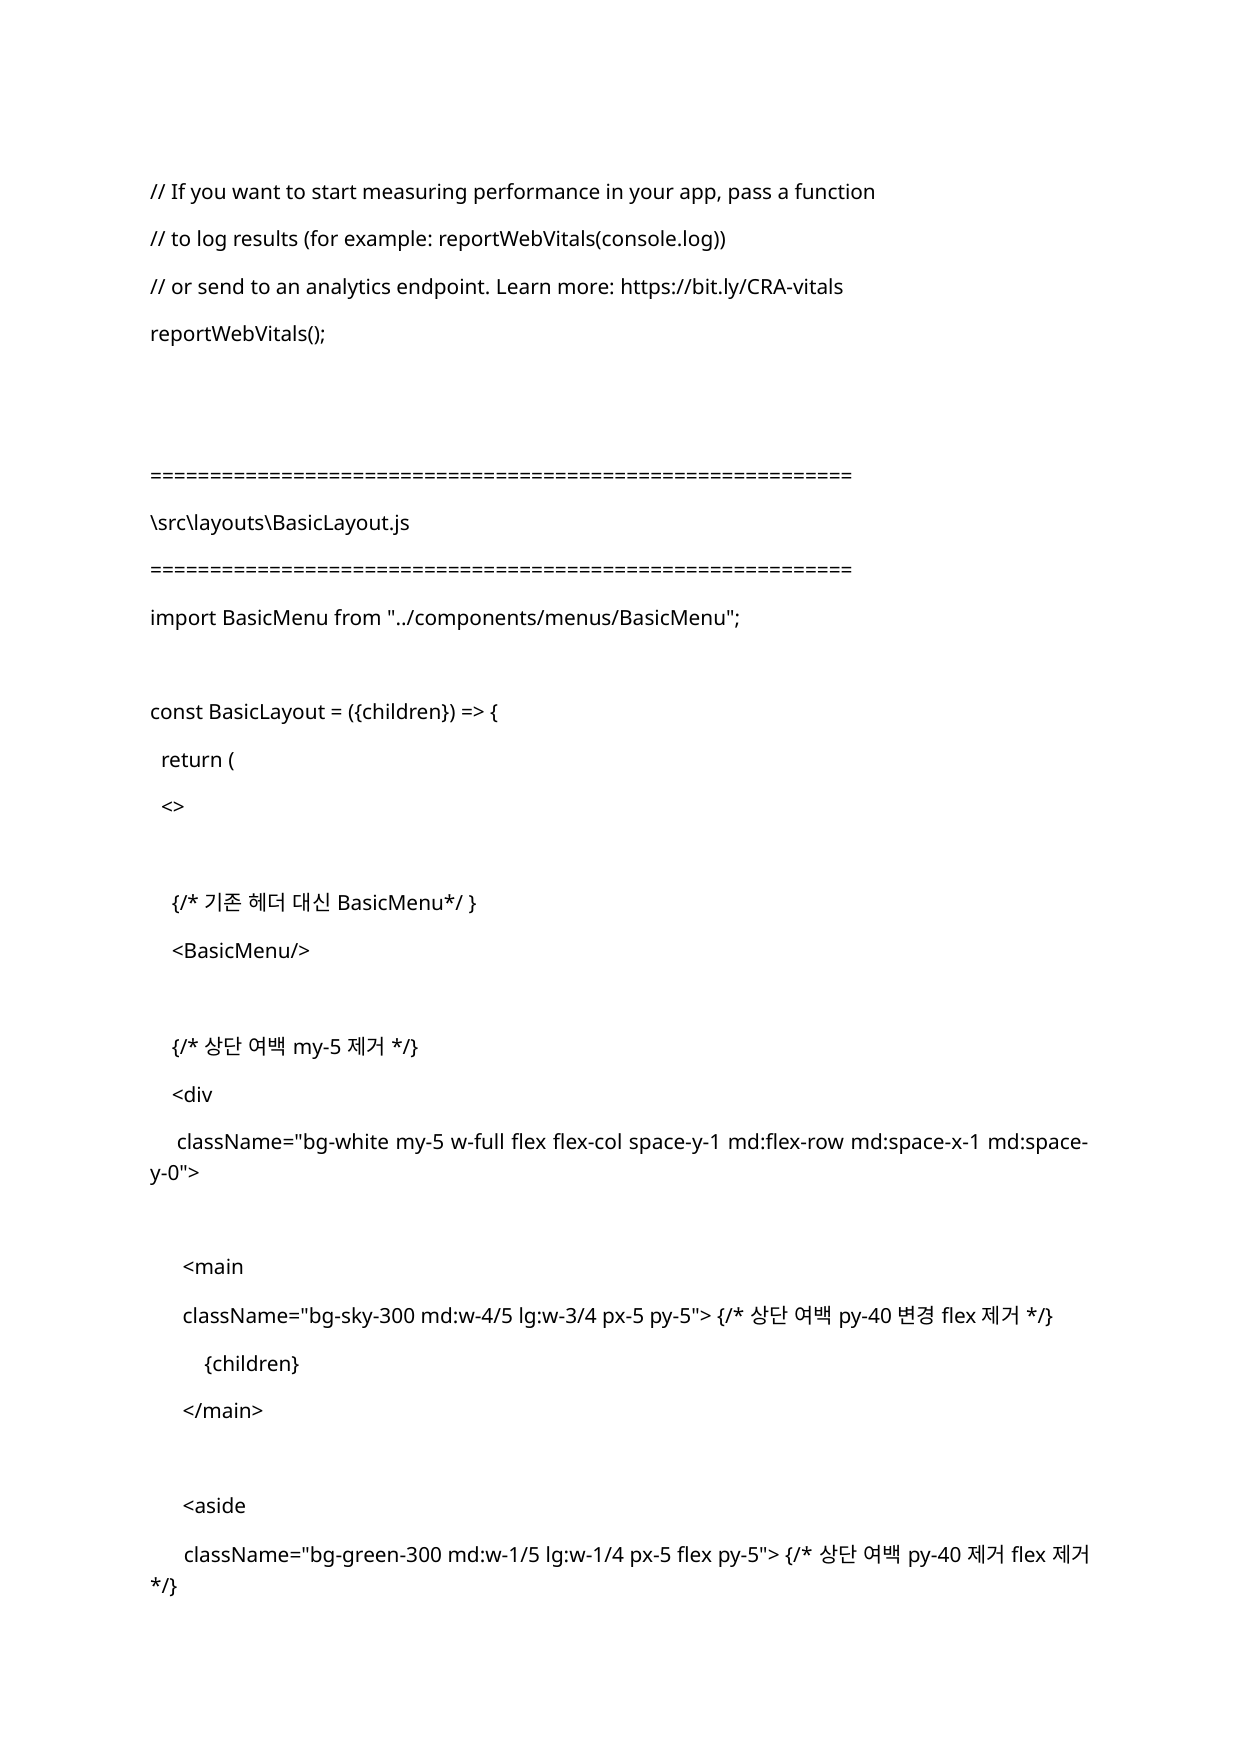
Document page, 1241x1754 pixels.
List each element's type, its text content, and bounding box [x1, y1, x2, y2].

text return ( [150, 745, 1090, 773]
text className="bg-green-300 md:w-1/5 lg:w-1/4 px-5 flex py-5"> {/* 상단 여백 py-40 제거 flex 제거 */} [150, 1538, 1090, 1599]
text <aside [150, 1491, 1090, 1519]
text import BasicMenu from "../components/menus/BasicMenu"; [150, 603, 1090, 631]
text // or send to an analytics endpoint. Learn more: https://bit.ly/CRA-vitals [150, 272, 1090, 300]
text </main> [150, 1396, 1090, 1425]
text <> [150, 792, 1090, 820]
text {children} [150, 1349, 1090, 1377]
text className="bg-sky-300 md:w-4/5 lg:w-3/4 px-5 py-5"> {/* 상단 여백 py-40 변경 flex 제거 */} [150, 1300, 1090, 1330]
text {/* 상단 여백 my-5 제거 */} [150, 1031, 1090, 1061]
text =========================================================== [150, 461, 1090, 489]
text const BasicLayout = ({children}) => { [150, 697, 1090, 726]
text // If you want to start measuring performance in your app, pass a function [150, 177, 1090, 206]
text {/* 기존 헤더 대신 BasicMenu*/ } [150, 887, 1090, 917]
text className="bg-white my-5 w-full flex flex-col space-y-1 md:flex-row md:space-x-1 md:space-y-0"> [150, 1127, 1090, 1186]
text <div [150, 1080, 1090, 1108]
text <BasicMenu/> [150, 936, 1090, 964]
text \src\layouts\BasicLayout.js [150, 508, 1090, 537]
text reportWebVitals(); [150, 319, 1090, 347]
text <main [150, 1252, 1090, 1281]
text =========================================================== [150, 556, 1090, 584]
text // to log results (for example: reportWebVitals(console.log)) [150, 224, 1090, 253]
